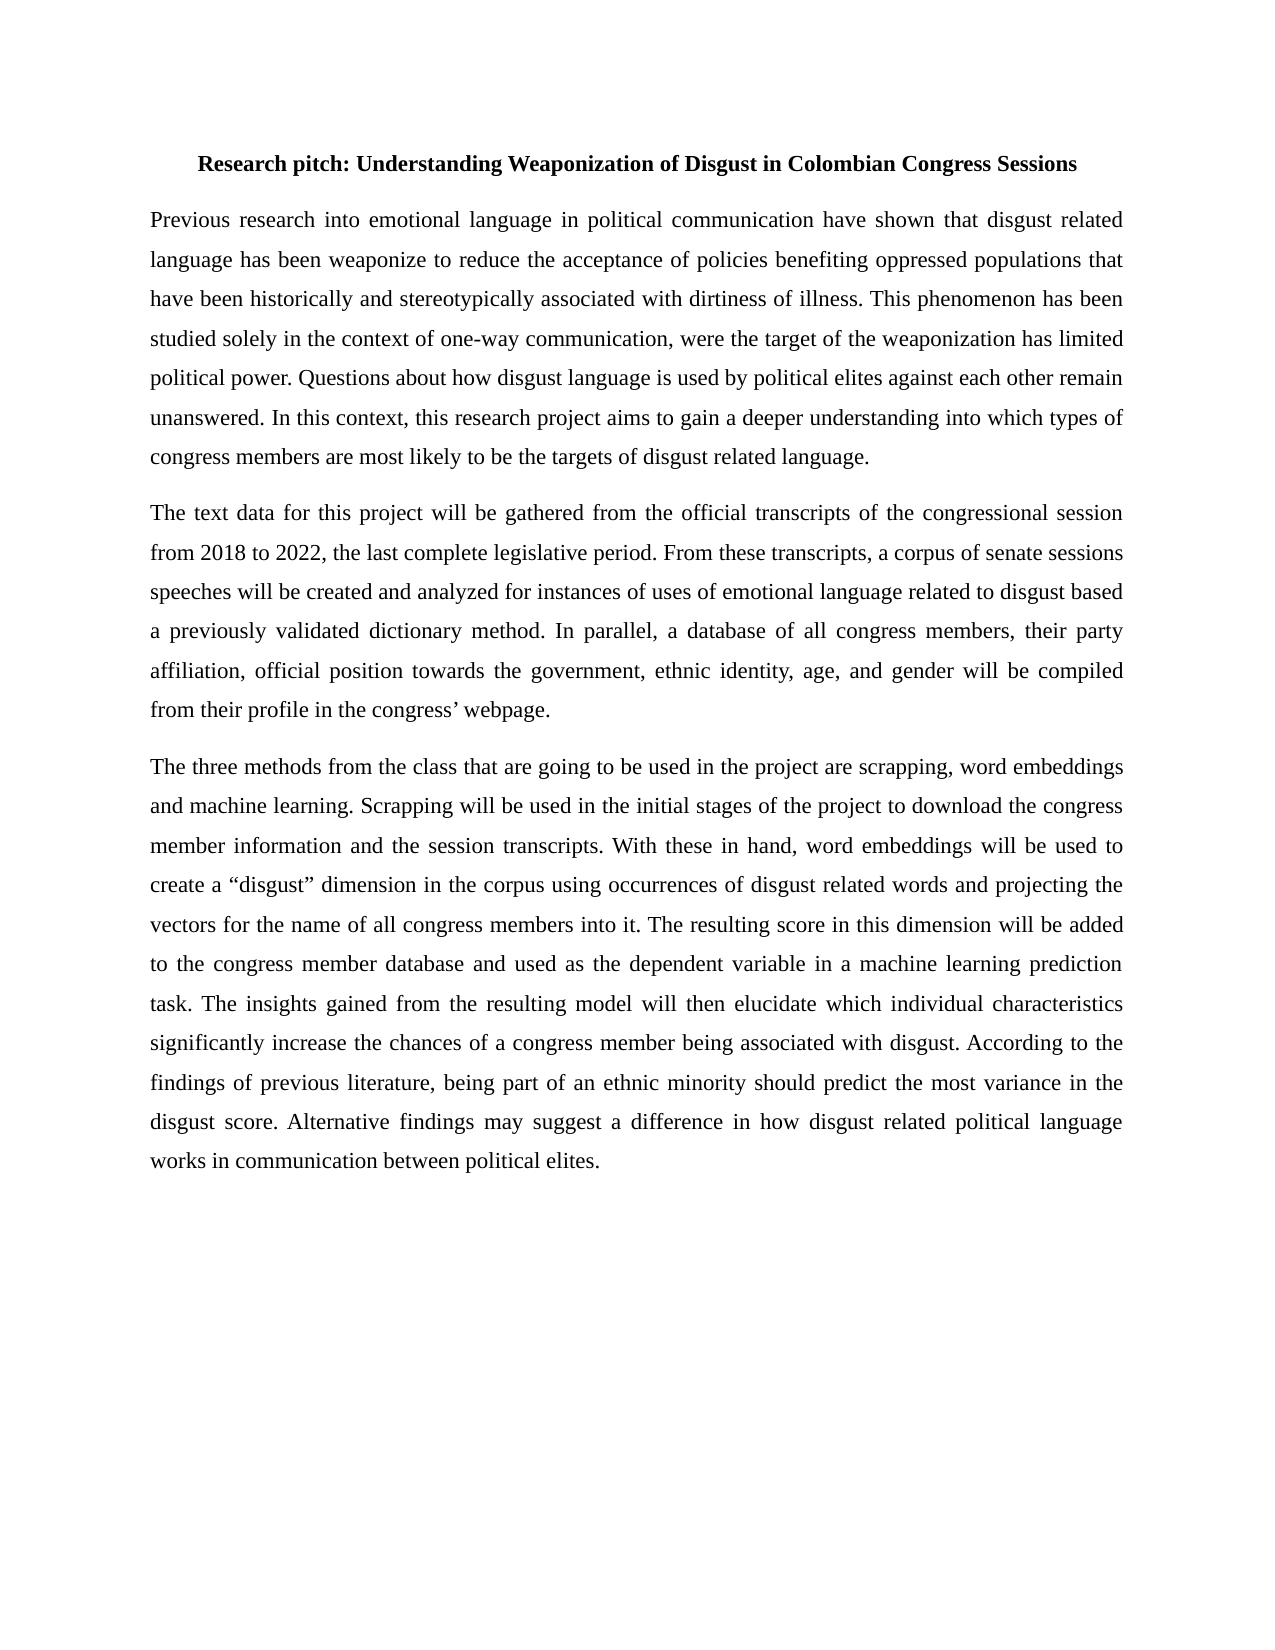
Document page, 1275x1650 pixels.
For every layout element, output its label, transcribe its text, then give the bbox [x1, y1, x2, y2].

text The three methods from the class that are going to be used in the project are scrapping, word embeddings and machine learning. Scrapping will be used in the initial stages of the project to download the congress member information and the session transcripts. With these in hand, word embeddings will be used to create a “disgust” dimension in the corpus using occurrences of disgust related words and projecting the vectors for the name of all congress members into it. The resulting score in this dimension will be added to the congress member database and used as the dependent variable in a machine learning prediction task. The insights gained from the resulting model will then elucidate which individual characteristics significantly increase the chances of a congress member being associated with disgust. According to the findings of previous literature, being part of an ethnic minority should predict the most variance in the disgust score. Alternative findings may suggest a difference in how disgust related political language works in communication between political elites. [150, 753, 1125, 1174]
text Previous research into emotional language in political communication have shown that disgust related language has been weaponize to reduce the acceptance of policies benefiting oppressed populations that have been historically and stereotypically associated with dirtiness of illness. This phenomenon has been studied solely in the context of one-way communication, were the target of the weaponization has limited political power. Questions about how disgust language is used by political elites against each other remain unanswered. In this context, this research project aims to gain a deeper understanding into which types of congress members are most likely to be the targets of disgust related language. [150, 206, 1125, 469]
text The text data for this project will be gathered from the official transcripts of the congressional session from 2018 to 2022, the last complete legislative period. From these transcripts, a corpus of senate sessions speeches will be created and analyzed for instances of uses of emotional language related to disgust based a previously validated dictionary method. In parallel, a database of all congress members, their party affiliation, official position towards the government, ethnic identity, age, and gender will be compiled from their profile in the congress’ webpage. [150, 499, 1125, 723]
text Research pitch: Understanding Weaponization of Disgust in Colombian Congress Sessions [150, 150, 1125, 176]
